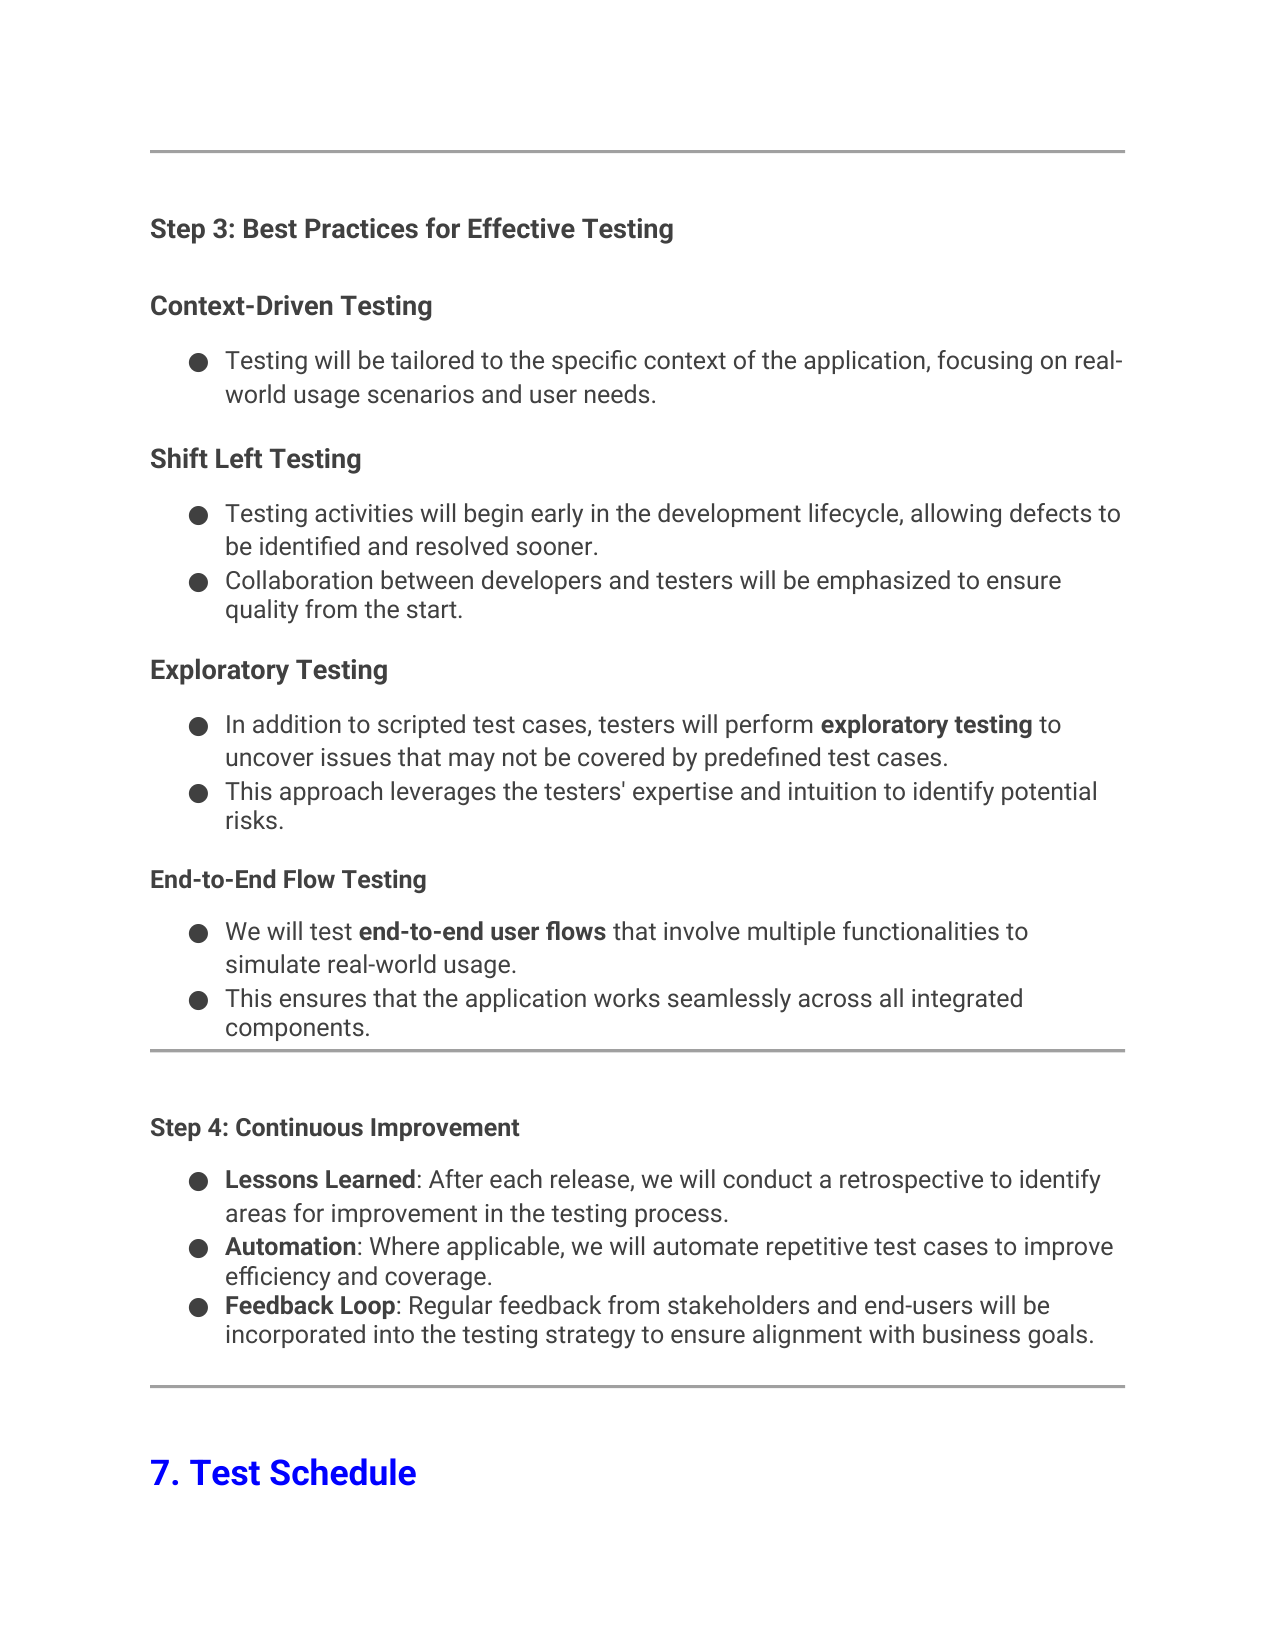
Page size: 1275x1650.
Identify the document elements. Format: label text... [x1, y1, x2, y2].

list Lessons Learned: After each release, we will conduct a retrospective to identify areas for improvement in the testing process. [187, 1165, 1125, 1228]
subtitle Step 3: Best Practices for Effective Testing [150, 214, 1125, 246]
subtitle Shift Left Testing [150, 443, 1125, 475]
list Feedback Loop: Regular feedback from stakeholders and end-users will be incorporated into the testing strategy to ensure alignment with business goals. [187, 1291, 1125, 1349]
subtitle Exploratory Testing [150, 654, 1125, 686]
list This ensures that the application works seamlessly across all integrated components. [187, 984, 1125, 1043]
list Collaboration between developers and testers will be emphasized to ensure quality from the start. [187, 566, 1125, 625]
subtitle Step 4: Continuous Improvement [150, 1113, 1125, 1142]
list In addition to scripted test cases, testers will perform exploratory testing to uncover issues that may not be covered by predefined test cases. [187, 710, 1125, 773]
list Testing will be tailored to the specific context of the application, focusing on real-world usage scenarios and user needs. [187, 347, 1125, 409]
subtitle 7. Test Schedule [150, 1453, 1125, 1494]
subtitle Context-Driven Testing [150, 291, 1125, 322]
subtitle End-to-End Flow Testing [150, 865, 1125, 894]
list We will test end-to-end user flows that involve multiple functionalities to simulate real-world usage. [187, 917, 1125, 980]
list Automation: Where applicable, we will automate repetitive test cases to improve efficiency and coverage. [187, 1232, 1125, 1291]
list This approach leverages the testers' expertise and intuition to identify potential risks. [187, 777, 1125, 836]
list Testing activities will begin early in the development lifecycle, allowing defects to be identified and resolved sooner. [187, 499, 1125, 562]
